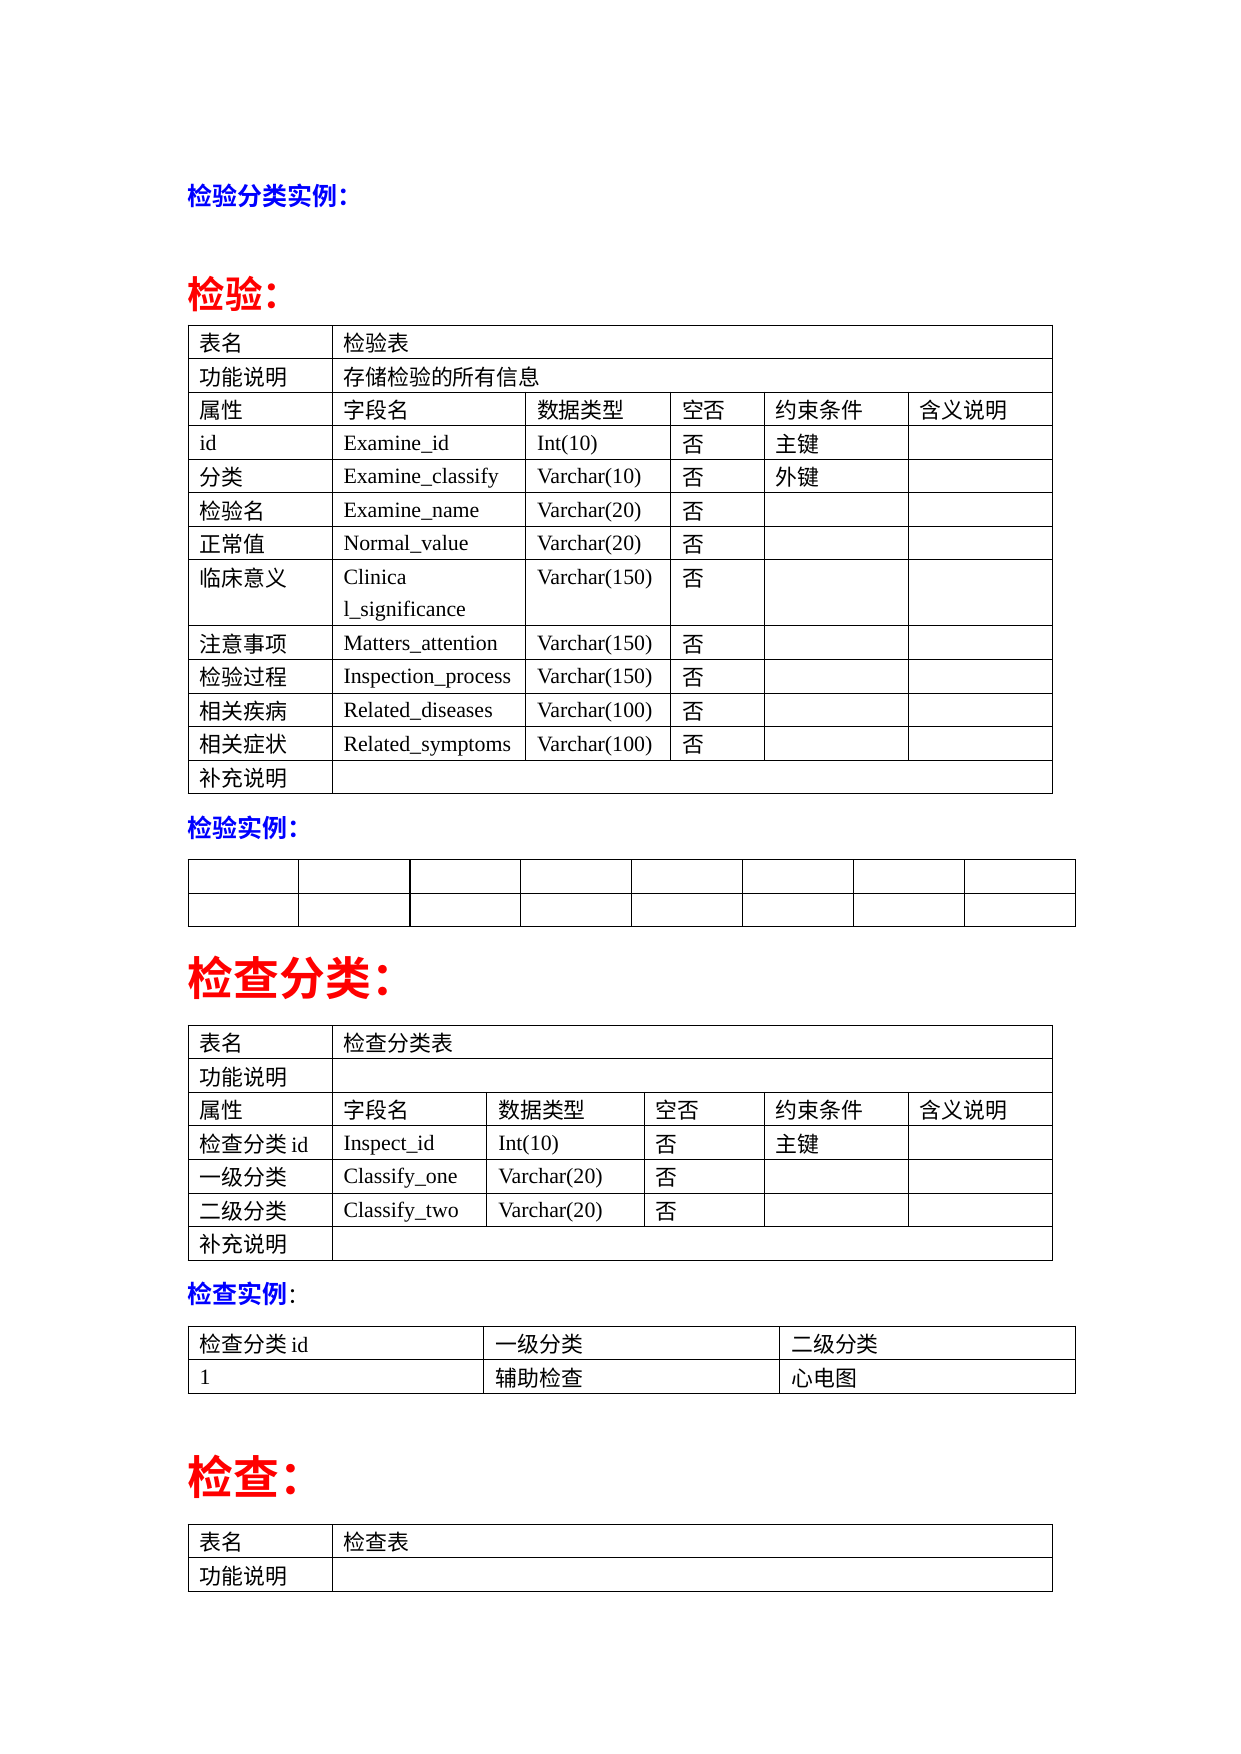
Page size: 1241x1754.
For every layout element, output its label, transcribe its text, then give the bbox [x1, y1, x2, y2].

table_cell [909, 560, 1052, 625]
table_cell 二级分类 [189, 1194, 332, 1226]
table_cell [333, 761, 1052, 793]
table_cell Varchar(20) [487, 1160, 644, 1192]
table_cell 检查分类id [189, 1126, 332, 1159]
table_cell Varchar(20) [487, 1194, 644, 1226]
table_cell 否 [645, 1160, 764, 1192]
table_cell 功能说明 [189, 1059, 332, 1092]
table_cell 属性 [189, 393, 332, 425]
table_cell Classify_two [333, 1194, 486, 1226]
table_cell [765, 493, 908, 526]
table_cell [909, 660, 1052, 692]
table_cell [632, 894, 742, 926]
table_cell Varchar(150) [526, 560, 670, 625]
table_cell 含义说明 [909, 393, 1052, 425]
table_cell [909, 426, 1052, 459]
table_cell 否 [671, 626, 764, 659]
table_cell 相关症状 [189, 727, 332, 759]
table_cell 否 [671, 660, 764, 692]
table_cell [909, 460, 1052, 492]
table_header [632, 860, 742, 893]
table_cell 检验名 [189, 493, 332, 526]
table_cell 正常值 [189, 527, 332, 559]
table_cell Varchar(20) [526, 493, 670, 526]
table_cell 主键 [765, 1126, 908, 1159]
table_cell [765, 527, 908, 559]
table_cell 1 [189, 1360, 483, 1393]
table_cell 相关疾病 [189, 694, 332, 726]
table_cell 心电图 [780, 1360, 1075, 1393]
table_header 检验表 [333, 326, 1052, 358]
table_cell Varchar(100) [526, 694, 670, 726]
table_header 一级分类 [484, 1327, 779, 1359]
table_header 检查表 [333, 1525, 1052, 1557]
table_cell 外键 [765, 460, 908, 492]
table_cell 辅助检查 [484, 1360, 779, 1393]
table_header 表名 [189, 1525, 332, 1557]
table_cell [854, 894, 964, 926]
table_cell [299, 894, 409, 926]
table_cell [765, 727, 908, 759]
table_cell 约束条件 [765, 393, 908, 425]
table_cell [765, 694, 908, 726]
table_cell 否 [671, 460, 764, 492]
table_header 表名 [189, 326, 332, 358]
table_cell [333, 1227, 1052, 1259]
table_cell 补充说明 [189, 761, 332, 793]
table_cell [333, 1558, 1052, 1591]
table_cell [411, 894, 520, 926]
table_cell 注意事项 [189, 626, 332, 659]
table_cell [909, 527, 1052, 559]
table_cell Int(10) [526, 426, 670, 459]
table_cell 主键 [765, 426, 908, 459]
table_cell [909, 1126, 1052, 1159]
table_cell Matters_attention [333, 626, 525, 659]
table_header 检查分类表 [333, 1026, 1052, 1058]
table_header [189, 860, 298, 893]
table_cell Varchar(150) [526, 626, 670, 659]
table_cell 数据类型 [487, 1093, 644, 1125]
table_cell Varchar(150) [526, 660, 670, 692]
table_header 检查分类id [189, 1327, 483, 1359]
text 检验分类实例： [187, 162, 1053, 227]
table_cell Examine_classify [333, 460, 525, 492]
table_cell 检验过程 [189, 660, 332, 692]
table_cell 空否 [671, 393, 764, 425]
table_cell [909, 727, 1052, 759]
table_cell 否 [671, 727, 764, 759]
table_cell Varchar(100) [526, 727, 670, 759]
table_cell Examine_name [333, 493, 525, 526]
table_header [521, 860, 631, 893]
table_cell 临床意义 [189, 560, 332, 625]
text 检查实例： [187, 1261, 1053, 1326]
table_cell [765, 660, 908, 692]
table_cell 否 [645, 1194, 764, 1226]
table_header [965, 860, 1075, 893]
table_cell [765, 1160, 908, 1192]
table_header [854, 860, 964, 893]
table_cell 否 [671, 426, 764, 459]
table_cell Examine_id [333, 426, 525, 459]
table_cell Classify_one [333, 1160, 486, 1192]
table_header [299, 860, 409, 893]
table_cell [189, 894, 298, 926]
table_header [411, 860, 520, 893]
table_cell 功能说明 [189, 359, 332, 392]
table_cell Inspection_process [333, 660, 525, 692]
table_cell 否 [671, 560, 764, 625]
table_cell 一级分类 [189, 1160, 332, 1192]
table_cell [765, 560, 908, 625]
text 检查分类： [187, 927, 1053, 1025]
table_cell [965, 894, 1075, 926]
table_cell [765, 1194, 908, 1226]
table_cell [909, 1194, 1052, 1226]
table_cell 约束条件 [765, 1093, 908, 1125]
table_cell id [189, 426, 332, 459]
table_cell 功能说明 [189, 1558, 332, 1591]
table_cell 字段名 [333, 1093, 486, 1125]
table_cell 存储检验的所有信息 [333, 359, 1052, 392]
table_cell [765, 626, 908, 659]
table_cell 分类 [189, 460, 332, 492]
table_cell 字段名 [333, 393, 525, 425]
table_cell Related_symptoms [333, 727, 525, 759]
table_cell 属性 [189, 1093, 332, 1125]
table_cell 否 [671, 493, 764, 526]
text 检验： [187, 259, 1053, 324]
table_cell Normal_value [333, 527, 525, 559]
table_cell 空否 [645, 1093, 764, 1125]
table_cell [743, 894, 853, 926]
table_cell 含义说明 [909, 1093, 1052, 1125]
table_cell [333, 1059, 1052, 1092]
table_cell Varchar(10) [526, 460, 670, 492]
table_cell [909, 493, 1052, 526]
table_cell [909, 694, 1052, 726]
table_cell 补充说明 [189, 1227, 332, 1259]
table_cell [909, 1160, 1052, 1192]
table_cell Related_diseases [333, 694, 525, 726]
table_cell Varchar(20) [526, 527, 670, 559]
text 检验实例： [187, 794, 1053, 859]
table_cell Int(10) [487, 1126, 644, 1159]
table_header [743, 860, 853, 893]
table_header 表名 [189, 1026, 332, 1058]
table_cell Clinical_significance [333, 560, 525, 625]
table_cell 否 [645, 1126, 764, 1159]
table_header 二级分类 [780, 1327, 1075, 1359]
table_cell 否 [671, 527, 764, 559]
table_cell [909, 626, 1052, 659]
text 检查： [187, 1426, 1053, 1524]
table_cell [521, 894, 631, 926]
table_cell 数据类型 [526, 393, 670, 425]
table_cell 否 [671, 694, 764, 726]
table_cell Inspect_id [333, 1126, 486, 1159]
